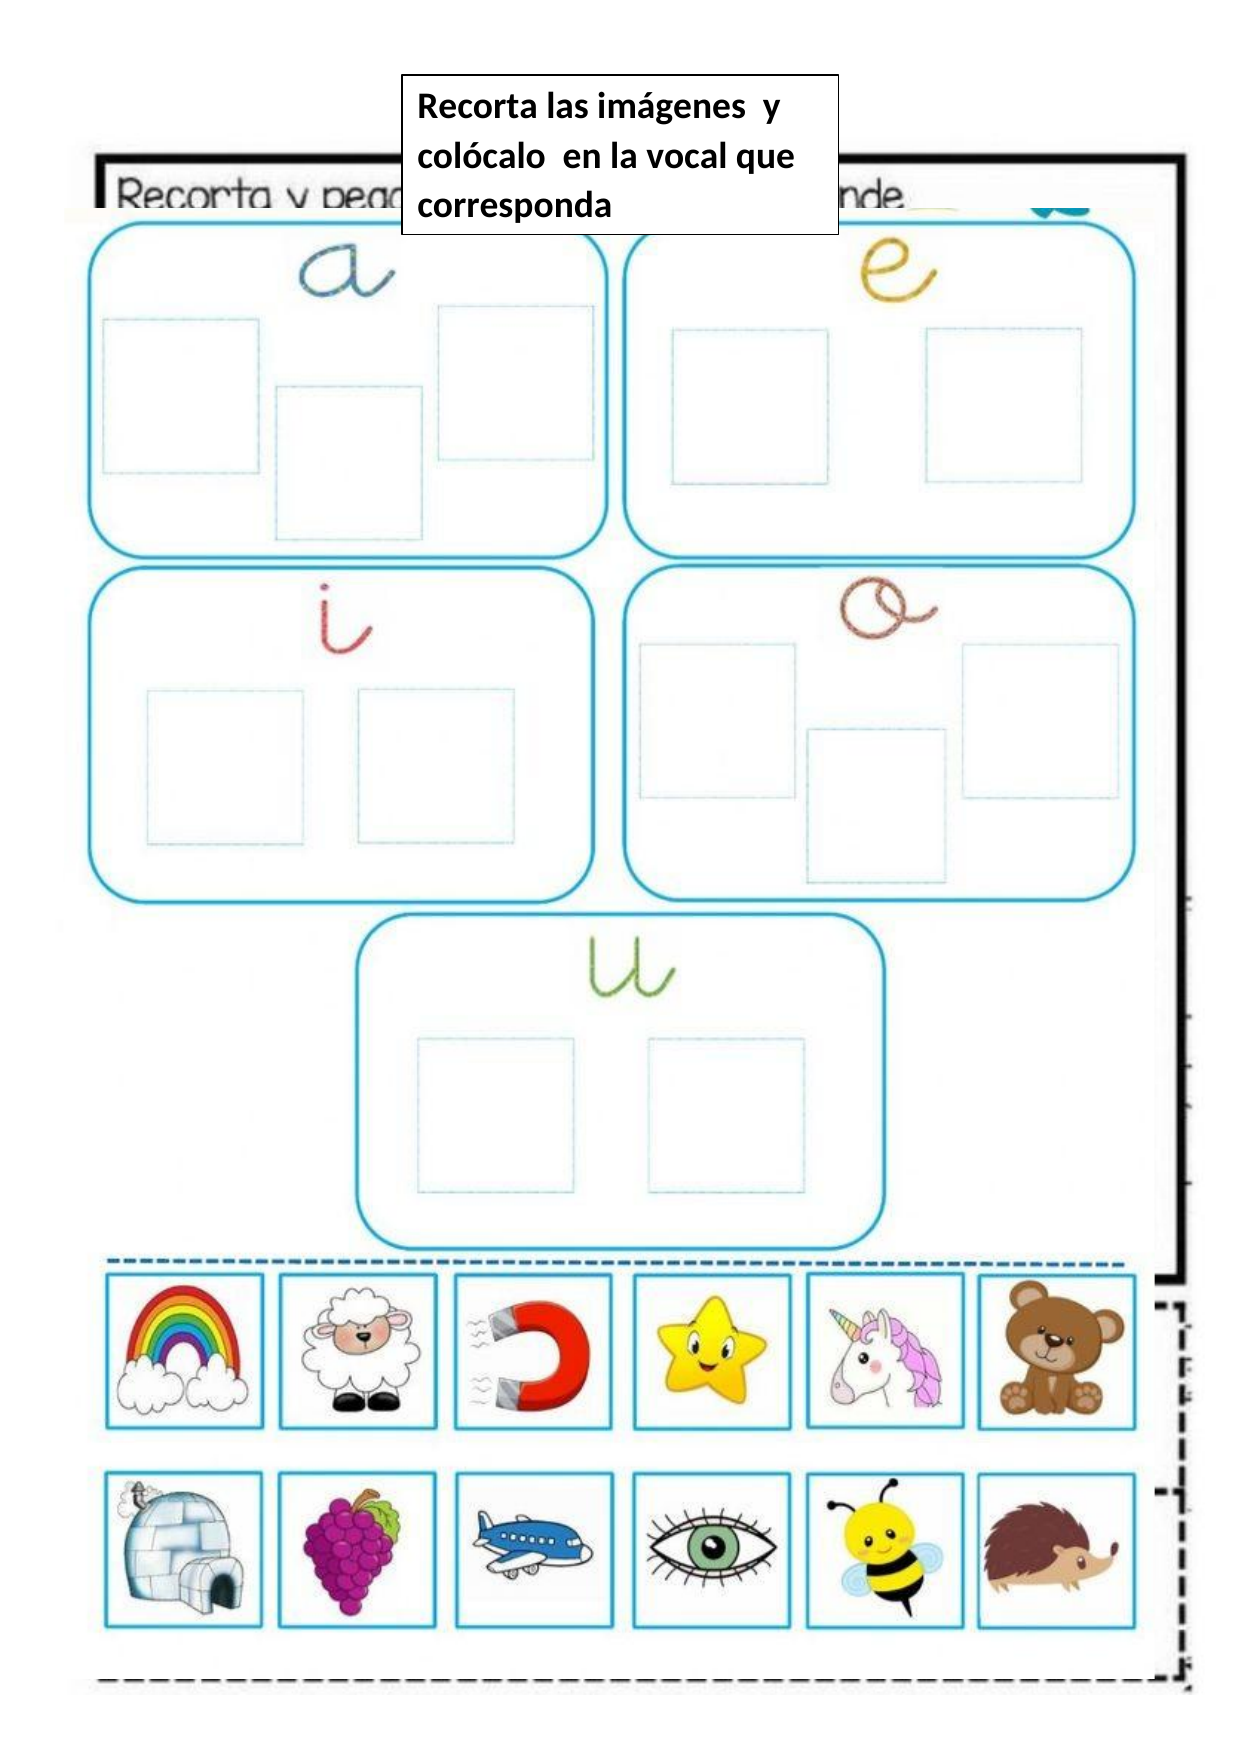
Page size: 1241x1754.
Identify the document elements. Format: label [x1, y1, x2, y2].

picture [51, 121, 1216, 1695]
